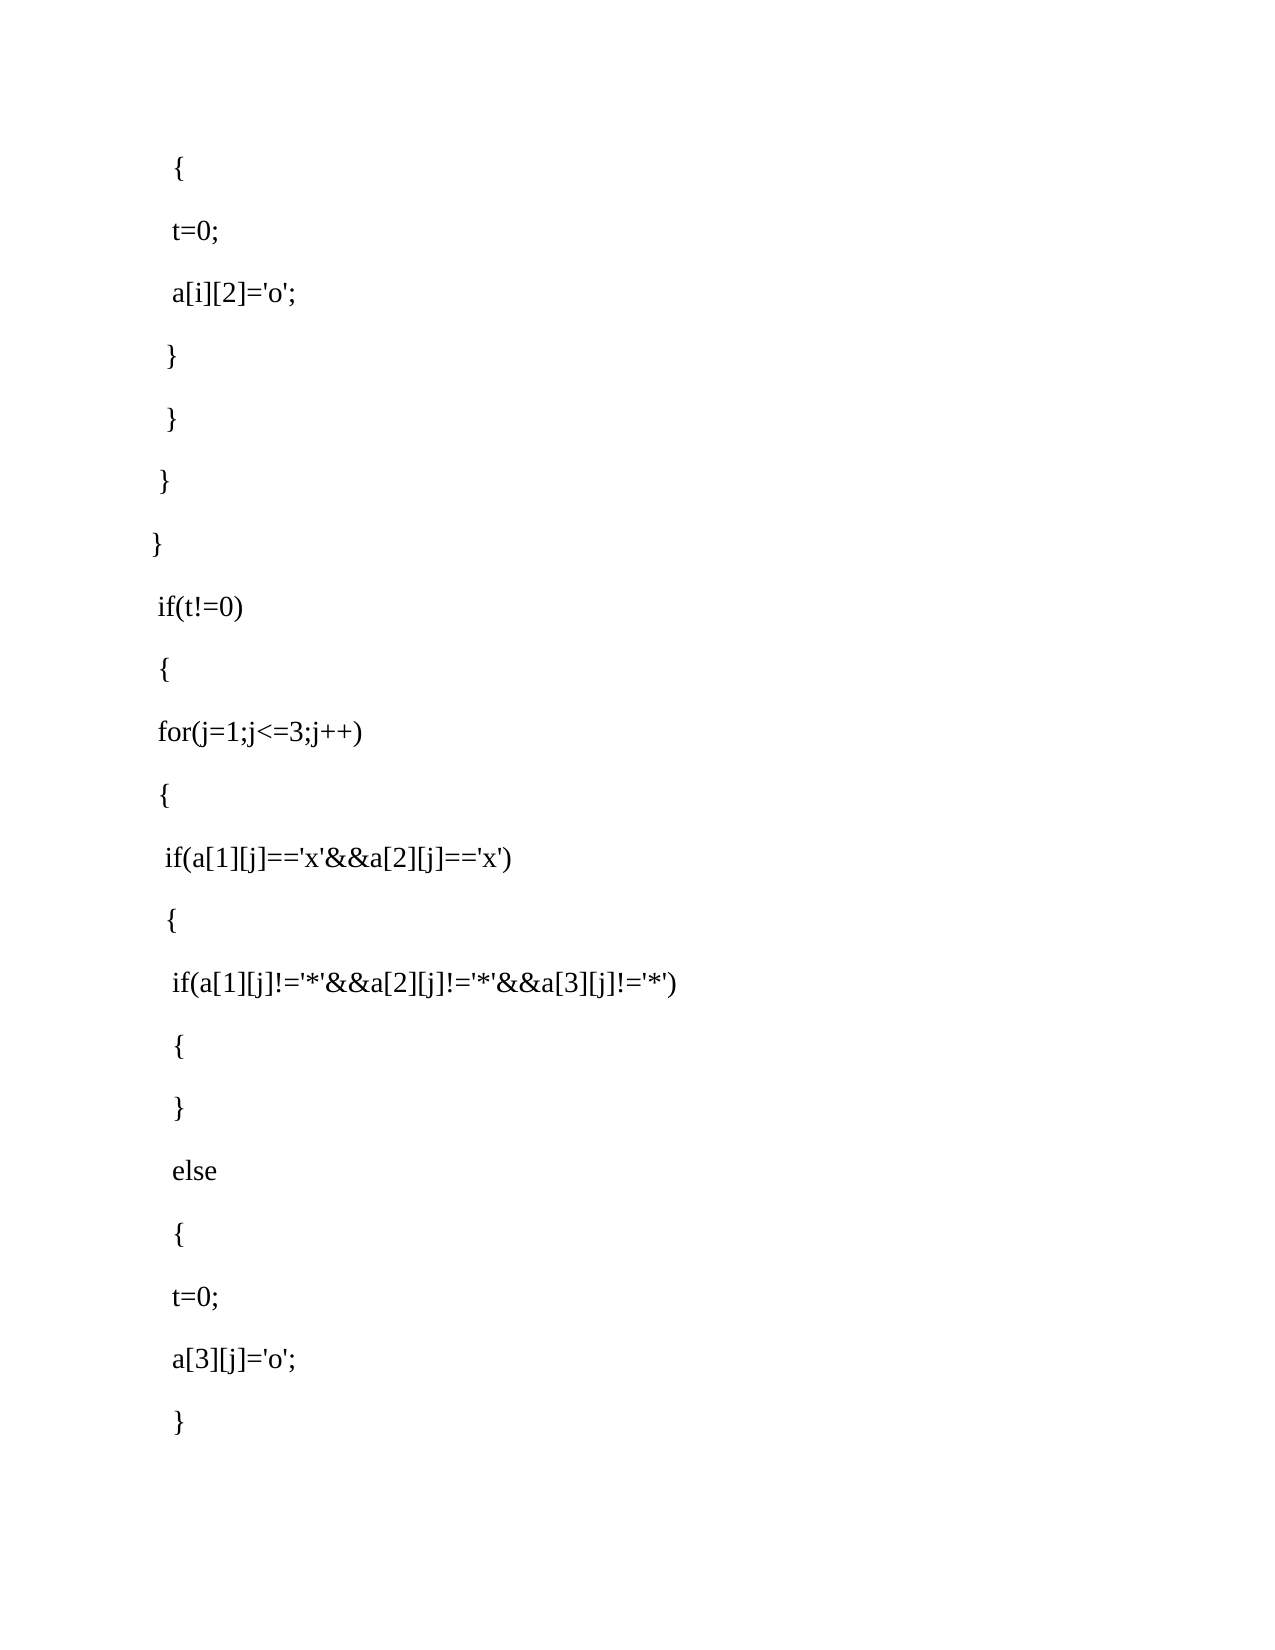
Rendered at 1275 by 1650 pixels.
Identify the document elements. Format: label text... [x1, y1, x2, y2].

text { [150, 652, 1125, 685]
text } [150, 463, 1125, 497]
text a[3][j]='o'; [150, 1341, 1125, 1375]
text } [150, 1404, 1125, 1438]
text { [150, 777, 1125, 811]
text { [150, 902, 1125, 936]
text if(a[1][j]=='x'&&a[2][j]=='x') [150, 840, 1125, 873]
text } [150, 526, 1125, 560]
text if(t!=0) [150, 589, 1125, 622]
text for(j=1;j<=3;j++) [150, 714, 1125, 748]
text t=0; [150, 1279, 1125, 1312]
text else [150, 1153, 1125, 1187]
text { [150, 1028, 1125, 1061]
text a[i][2]='o'; [150, 275, 1125, 309]
text { [150, 150, 1125, 183]
text } [150, 1091, 1125, 1124]
text if(a[1][j]!='*'&&a[2][j]!='*'&&a[3][j]!='*') [150, 965, 1125, 999]
text } [150, 401, 1125, 434]
text } [150, 338, 1125, 372]
text { [150, 1216, 1125, 1249]
text t=0; [150, 213, 1125, 246]
